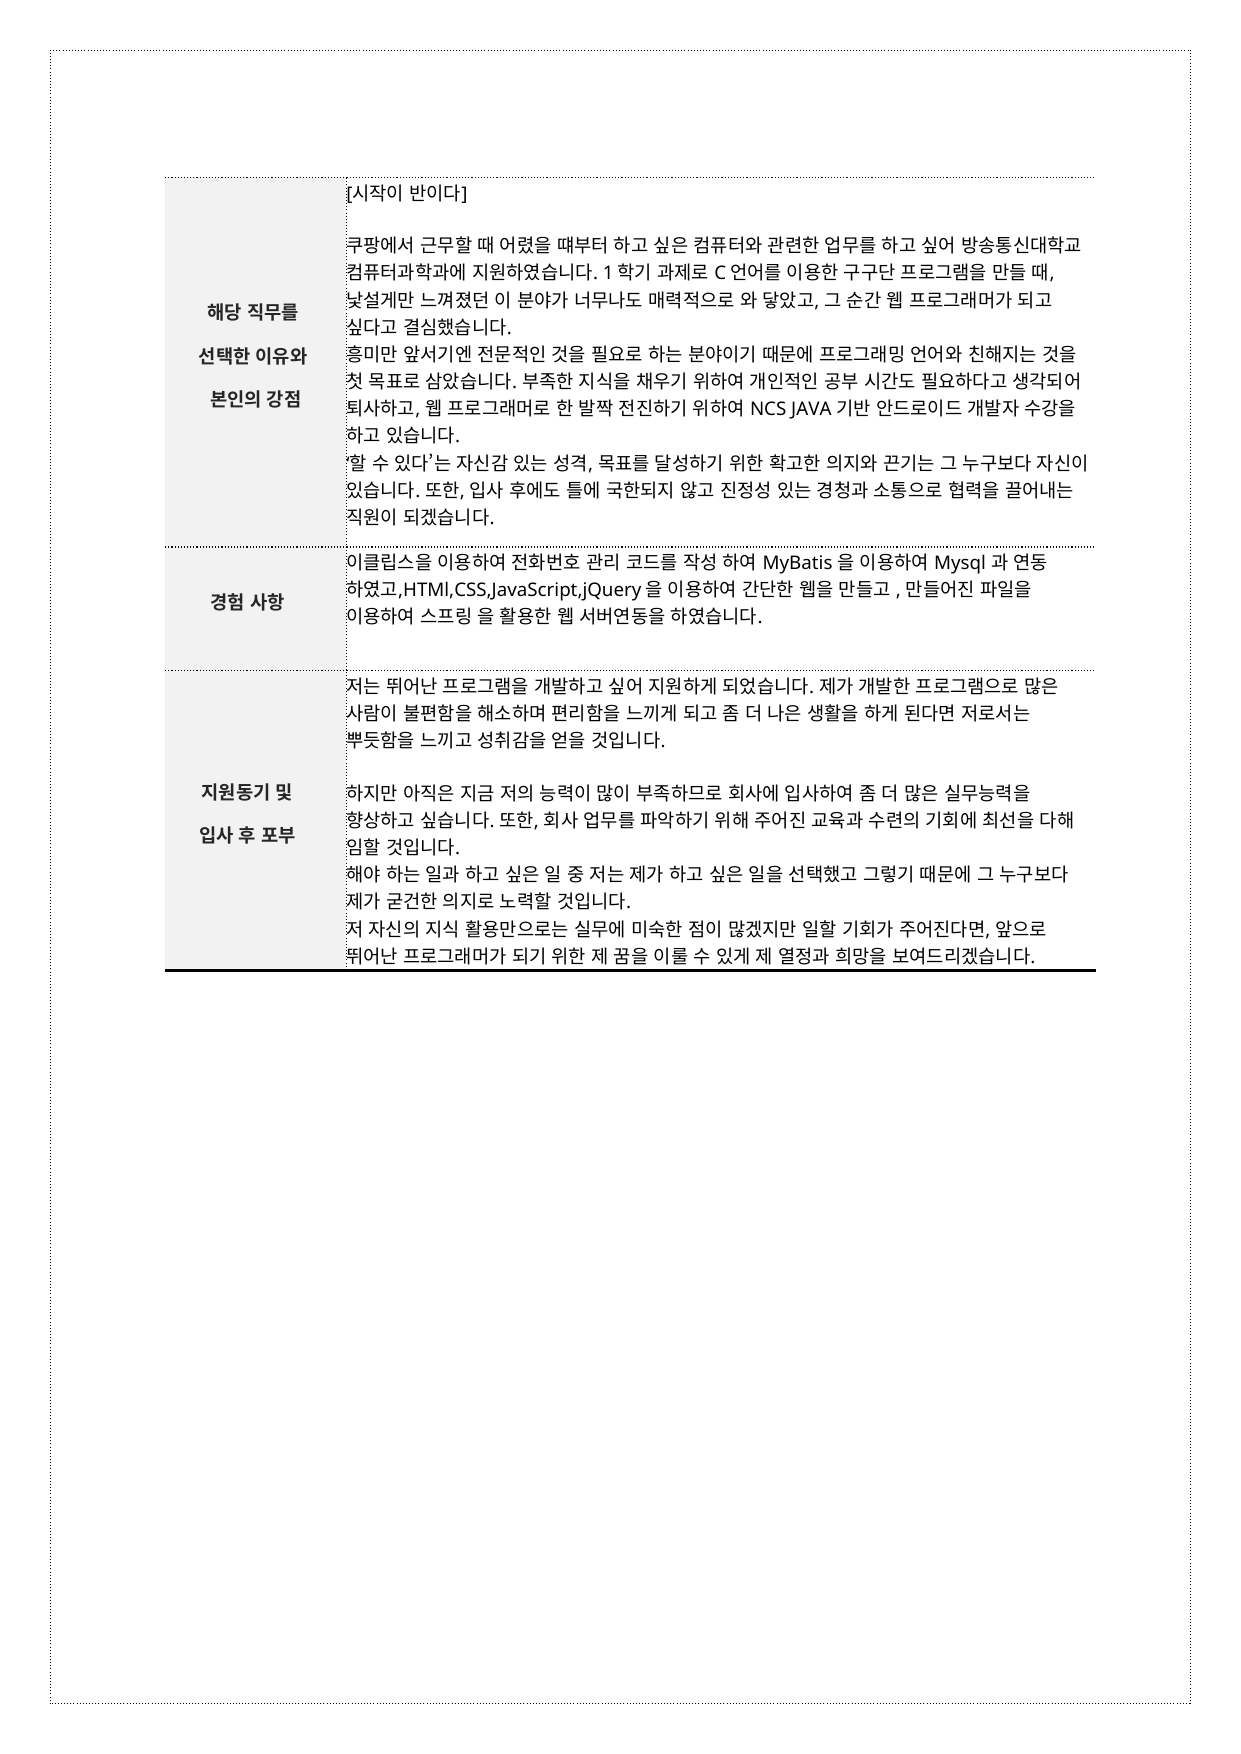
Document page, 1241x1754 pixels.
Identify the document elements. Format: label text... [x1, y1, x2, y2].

table_cell 지원동기 및 입사 후 포부 [165, 670, 346, 969]
table_cell 경험 사항 [165, 546, 346, 670]
table_cell [시작이 반이다] 쿠팡에서 근무할 때 어렸을 떄부터 하고 싶은 컴퓨터와 관련한 업무를 하고 싶어 방송통신대학교 컴퓨터과학과에 지원하였습니다. 1학기 과제로 C언어를 이용한 구구단 프로그램을 만들 때, 낯설게만 느껴졌던 이 분야가 너무나도 매력적으로 와 닿았고, 그 순간 웹 프로그래머가 되고 싶다고 결심했습니다. 흥미만 앞서기엔 전문적인 것을 필요로 하는 분야이기 때문에 프로그래밍 언어와 친해지는 것을 첫 목표로 삼았습니다. 부족한 지식을 채우기 위하여 개인적인 공부 시간도 필요하다고 생각되어 퇴사하고, 웹 프로그래머로 한 발짝 전진하기 위하여 NCS JAVA 기반 안드로이드 개발자 수강을 하고 있습니다. ‘할 수 있다’는 자신감 있는 성격, 목표를 달성하기 위한 확고한 의지와 끈기는 그 누구보다 자신이 있습니다. 또한, 입사 후에도 틀에 국한되지 않고 진정성 있는 경청과 소통으로 협력을 끌어내는 직원이 되겠습니다. [346, 177, 1096, 546]
table_cell 저는 뛰어난 프로그램을 개발하고 싶어 지원하게 되었습니다. 제가 개발한 프로그램으로 많은 사람이 불편함을 해소하며 편리함을 느끼게 되고 좀 더 나은 생활을 하게 된다면 저로서는 뿌듯함을 느끼고 성취감을 얻을 것입니다. 하지만 아직은 지금 저의 능력이 많이 부족하므로 회사에 입사하여 좀 더 많은 실무능력을 향상하고 싶습니다. 또한, 회사 업무를 파악하기 위해 주어진 교육과 수련의 기회에 최선을 다해 임할 것입니다. 해야 하는 일과 하고 싶은 일 중 저는 제가 하고 싶은 일을 선택했고 그렇기 때문에 그 누구보다 제가 굳건한 의지로 노력할 것입니다. 저 자신의 지식 활용만으로는 실무에 미숙한 점이 많겠지만 일할 기회가 주어진다면, 앞으로 뛰어난 프로그래머가 되기 위한 제 꿈을 이룰 수 있게 제 열정과 희망을 보여드리겠습니다. [346, 670, 1096, 969]
table_cell 이클립스을 이용하여 전화번호 관리 코드를 작성 하여 MyBatis 을 이용하여 Mysql 과 연동 하였고,HTMl,CSS,JavaScript,jQuery을 이용하여 간단한 웹을 만들고 , 만들어진 파일을 이용하여 스프링 을 활용한 웹 서버연동을 하였습니다. [346, 546, 1096, 670]
table_cell 해당 직무를 선택한 이유와 본인의 강점 [165, 177, 346, 546]
